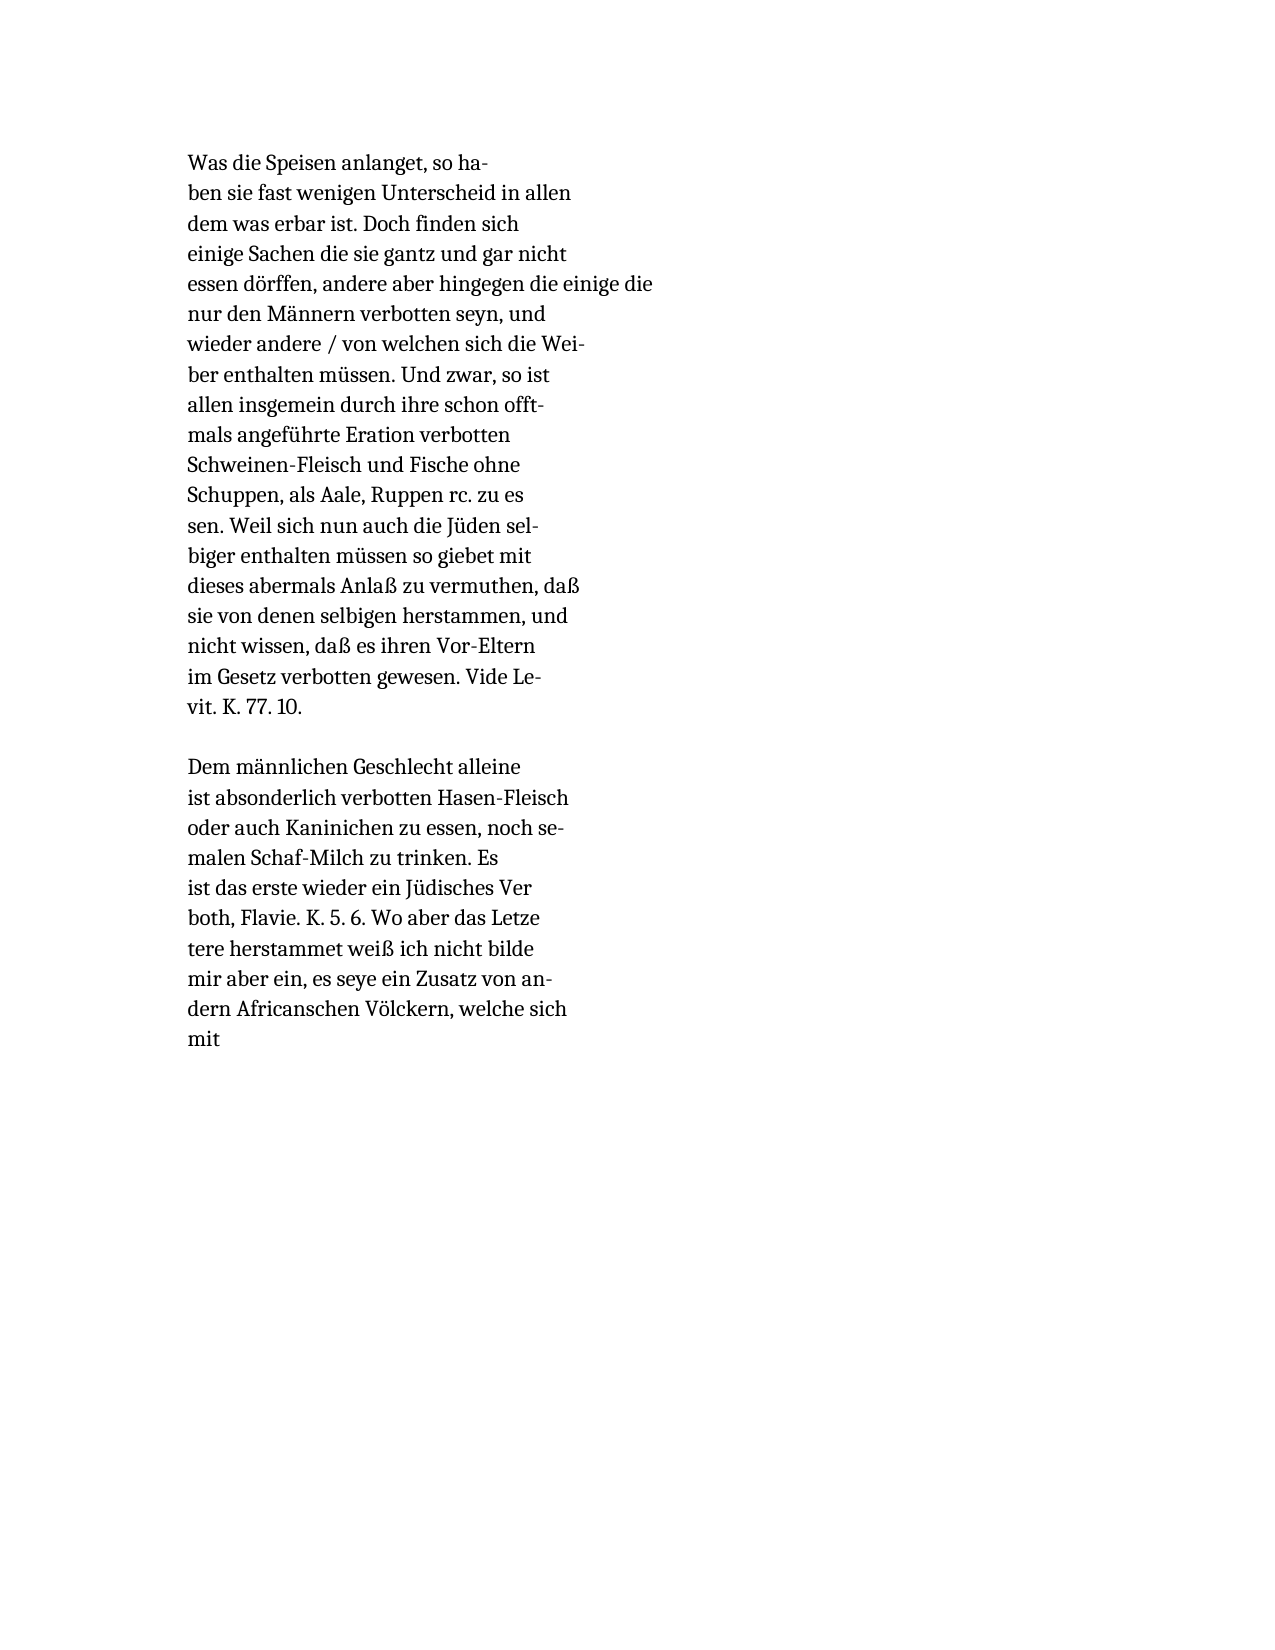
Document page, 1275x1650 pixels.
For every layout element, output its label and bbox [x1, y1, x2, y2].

text [187, 150, 1087, 1113]
